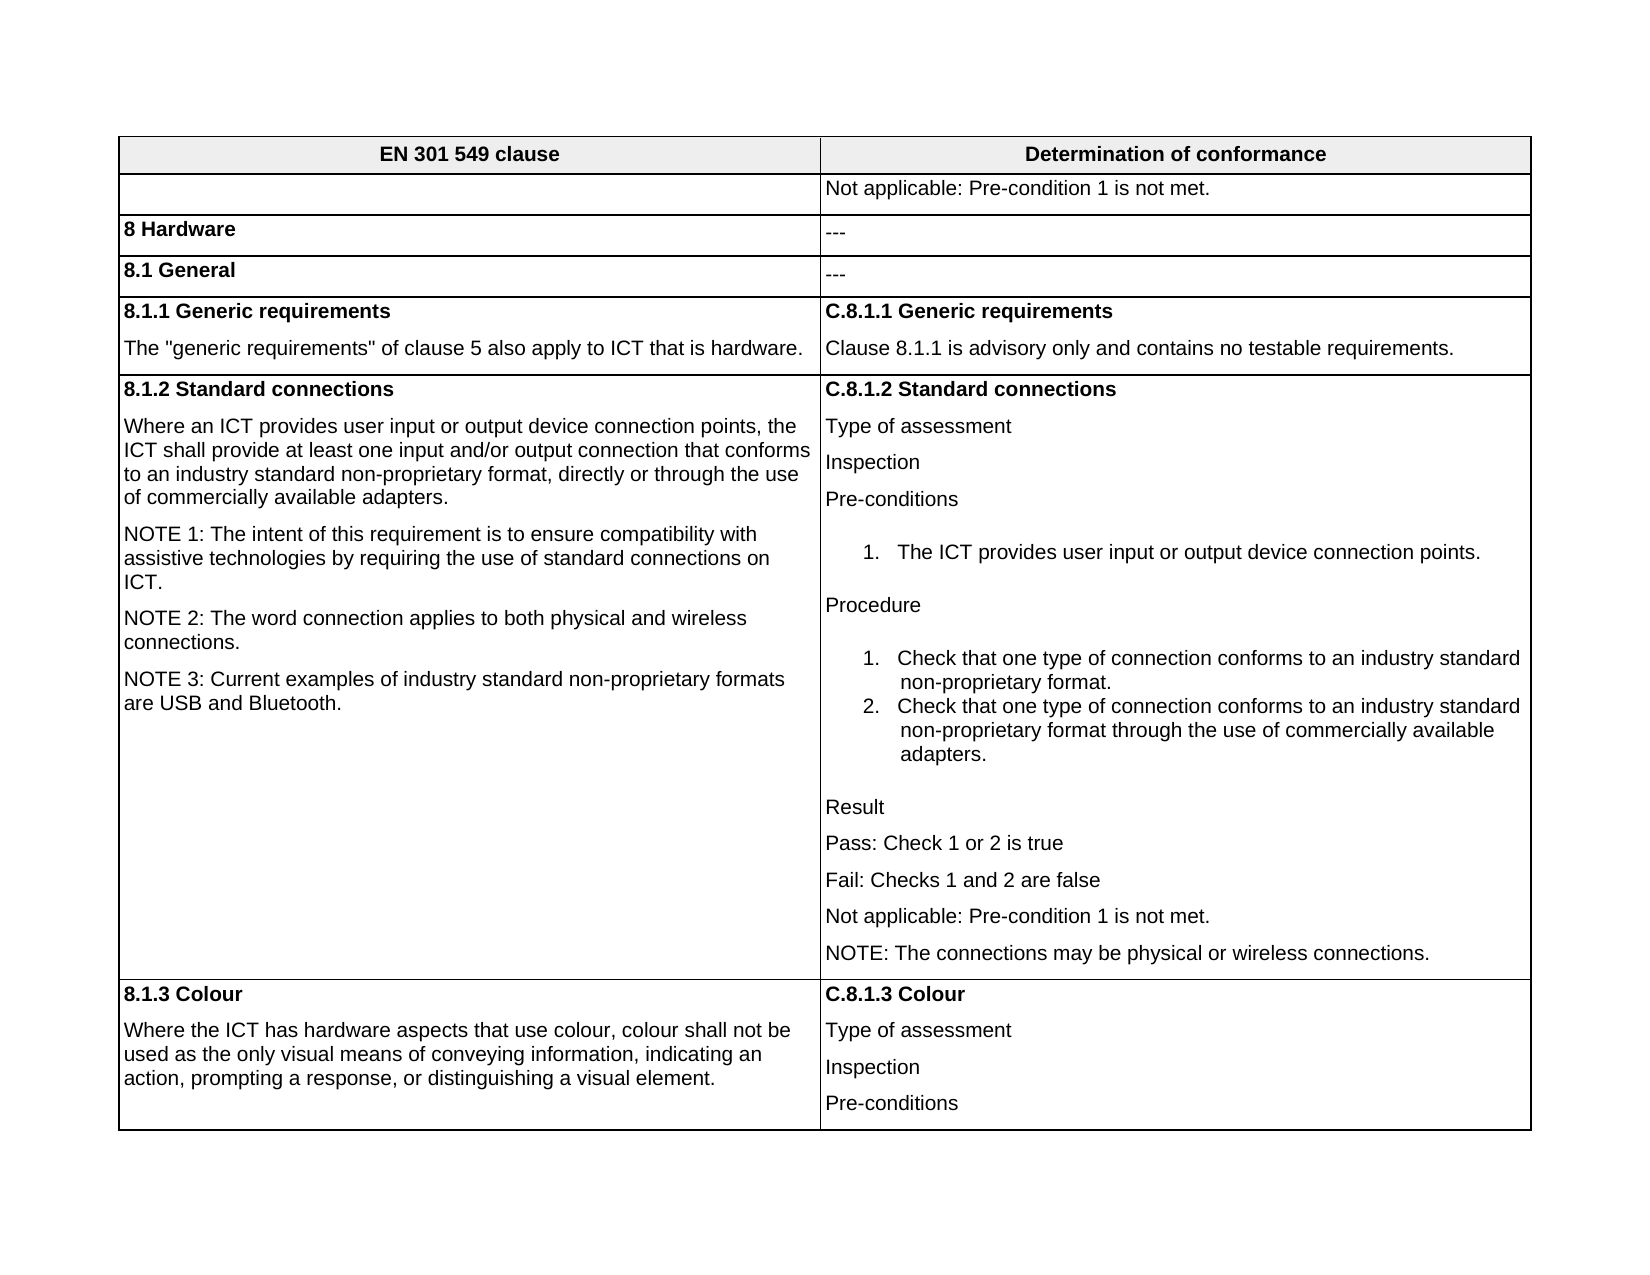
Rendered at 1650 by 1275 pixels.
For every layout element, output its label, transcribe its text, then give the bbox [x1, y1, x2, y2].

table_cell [120, 175, 820, 214]
table_header EN 301 549 clause [120, 137, 820, 173]
table_cell --- [821, 257, 1530, 296]
table_cell --- [821, 216, 1530, 255]
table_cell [120, 980, 820, 1129]
table_cell 8 Hardware [120, 216, 820, 255]
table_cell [821, 175, 1530, 214]
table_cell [821, 980, 1530, 1129]
table_cell C.8.1.2 Standard connections Type of assessment Inspection Pre-conditions The ICT provides user input or output device connection points. Procedure Check that one type of connection conforms to an industry standard non-proprietary format. Check that one type of connection conforms to an industry standard non-proprietary format through the use of commercially available adapters. Result Pass: Check 1 or 2 is true Fail: Checks 1 and 2 are false Not applicable: Pre-condition 1 is not met. NOTE: The connections may be physical or wireless connections. [821, 376, 1530, 978]
table_cell 8.1 General [120, 257, 820, 296]
table_cell 8.1.2 Standard connections Where an ICT provides user input or output device connection points, the ICT shall provide at least one input and/or output connection that conforms to an industry standard non-proprietary format, directly or through the use of commercially available adapters. NOTE 1: The intent of this requirement is to ensure compatibility with assistive technologies by requiring the use of standard connections on ICT. NOTE 2: The word connection applies to both physical and wireless connections. NOTE 3: Current examples of industry standard non-proprietary formats are USB and Bluetooth. [120, 376, 820, 978]
table_cell C.8.1.1 Generic requirements Clause 8.1.1 is advisory only and contains no testable requirements. [821, 298, 1530, 374]
table_header Determination of conformance [821, 137, 1530, 173]
table_cell 8.1.1 Generic requirements The "generic requirements" of clause 5 also apply to ICT that is hardware. [120, 298, 820, 374]
